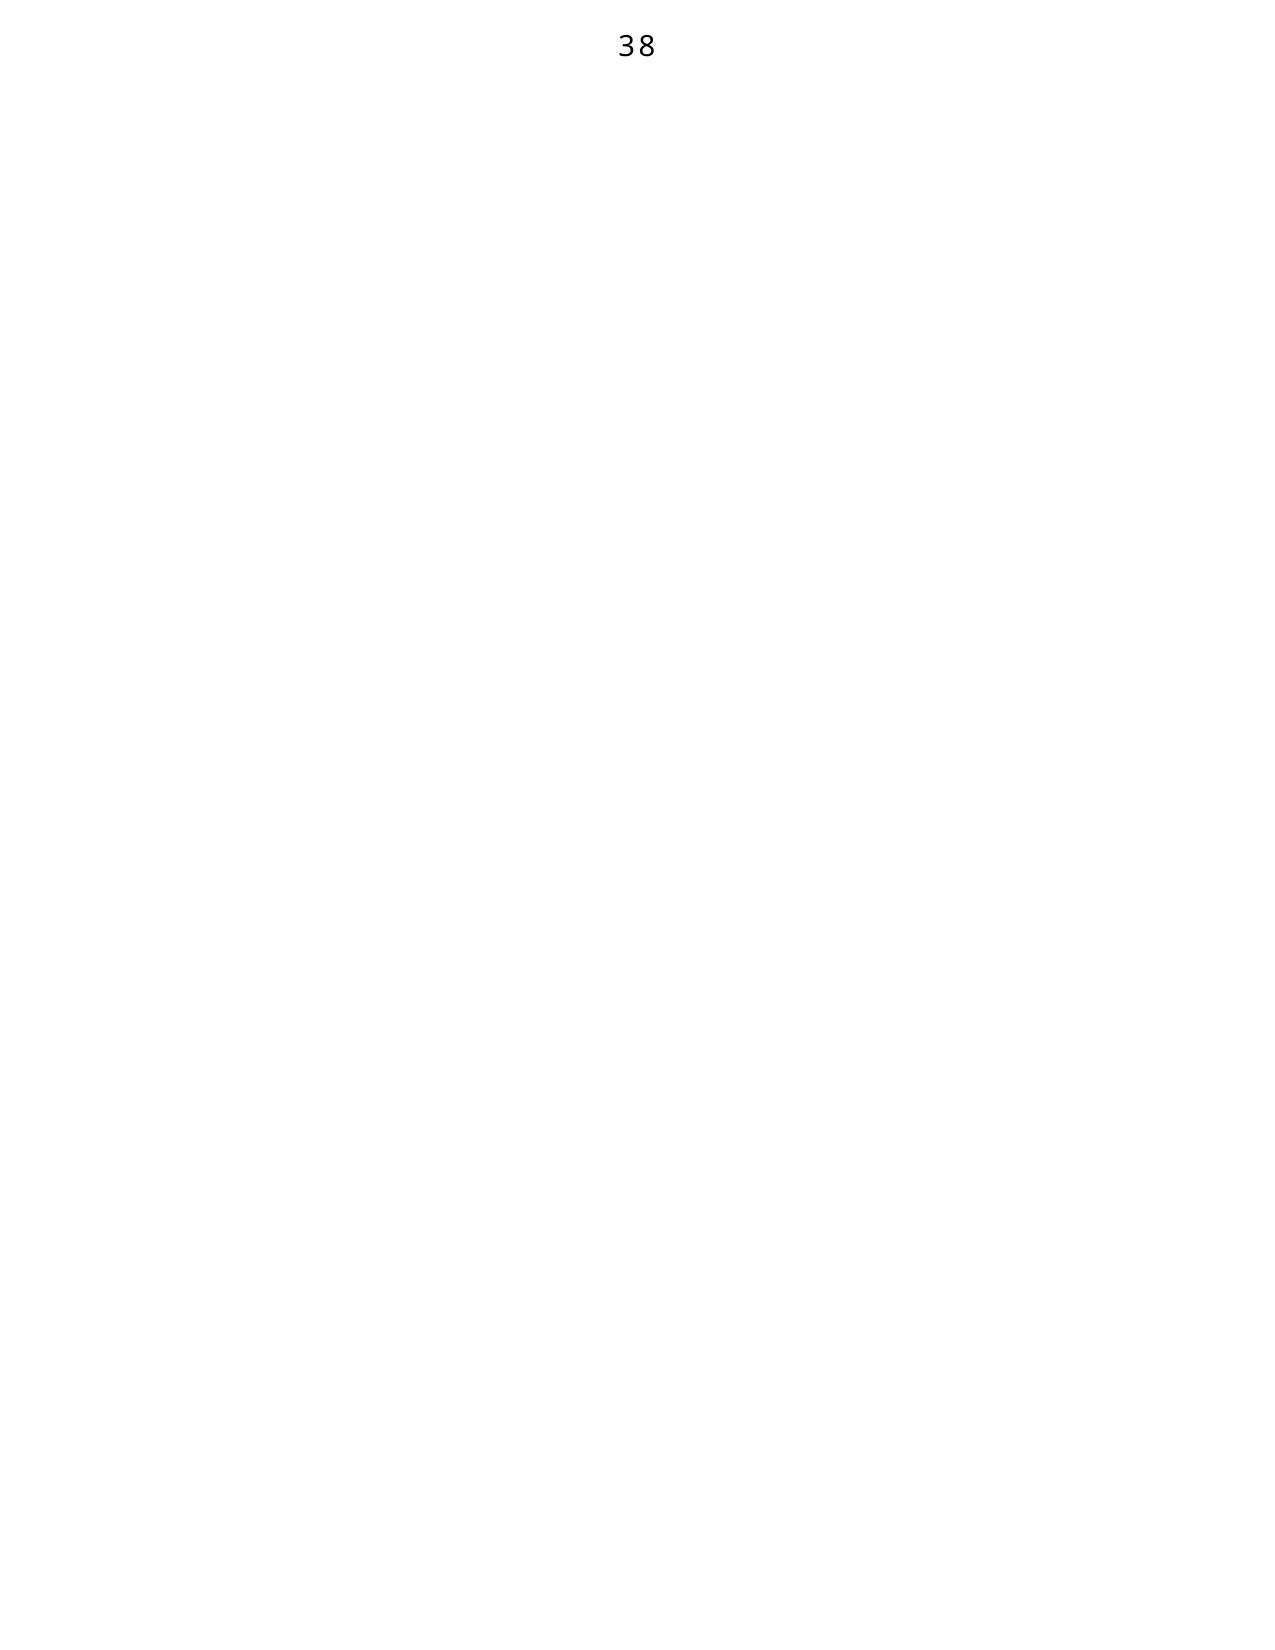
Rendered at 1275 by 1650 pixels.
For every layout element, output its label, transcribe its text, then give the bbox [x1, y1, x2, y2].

text 38 [149, 29, 1124, 63]
